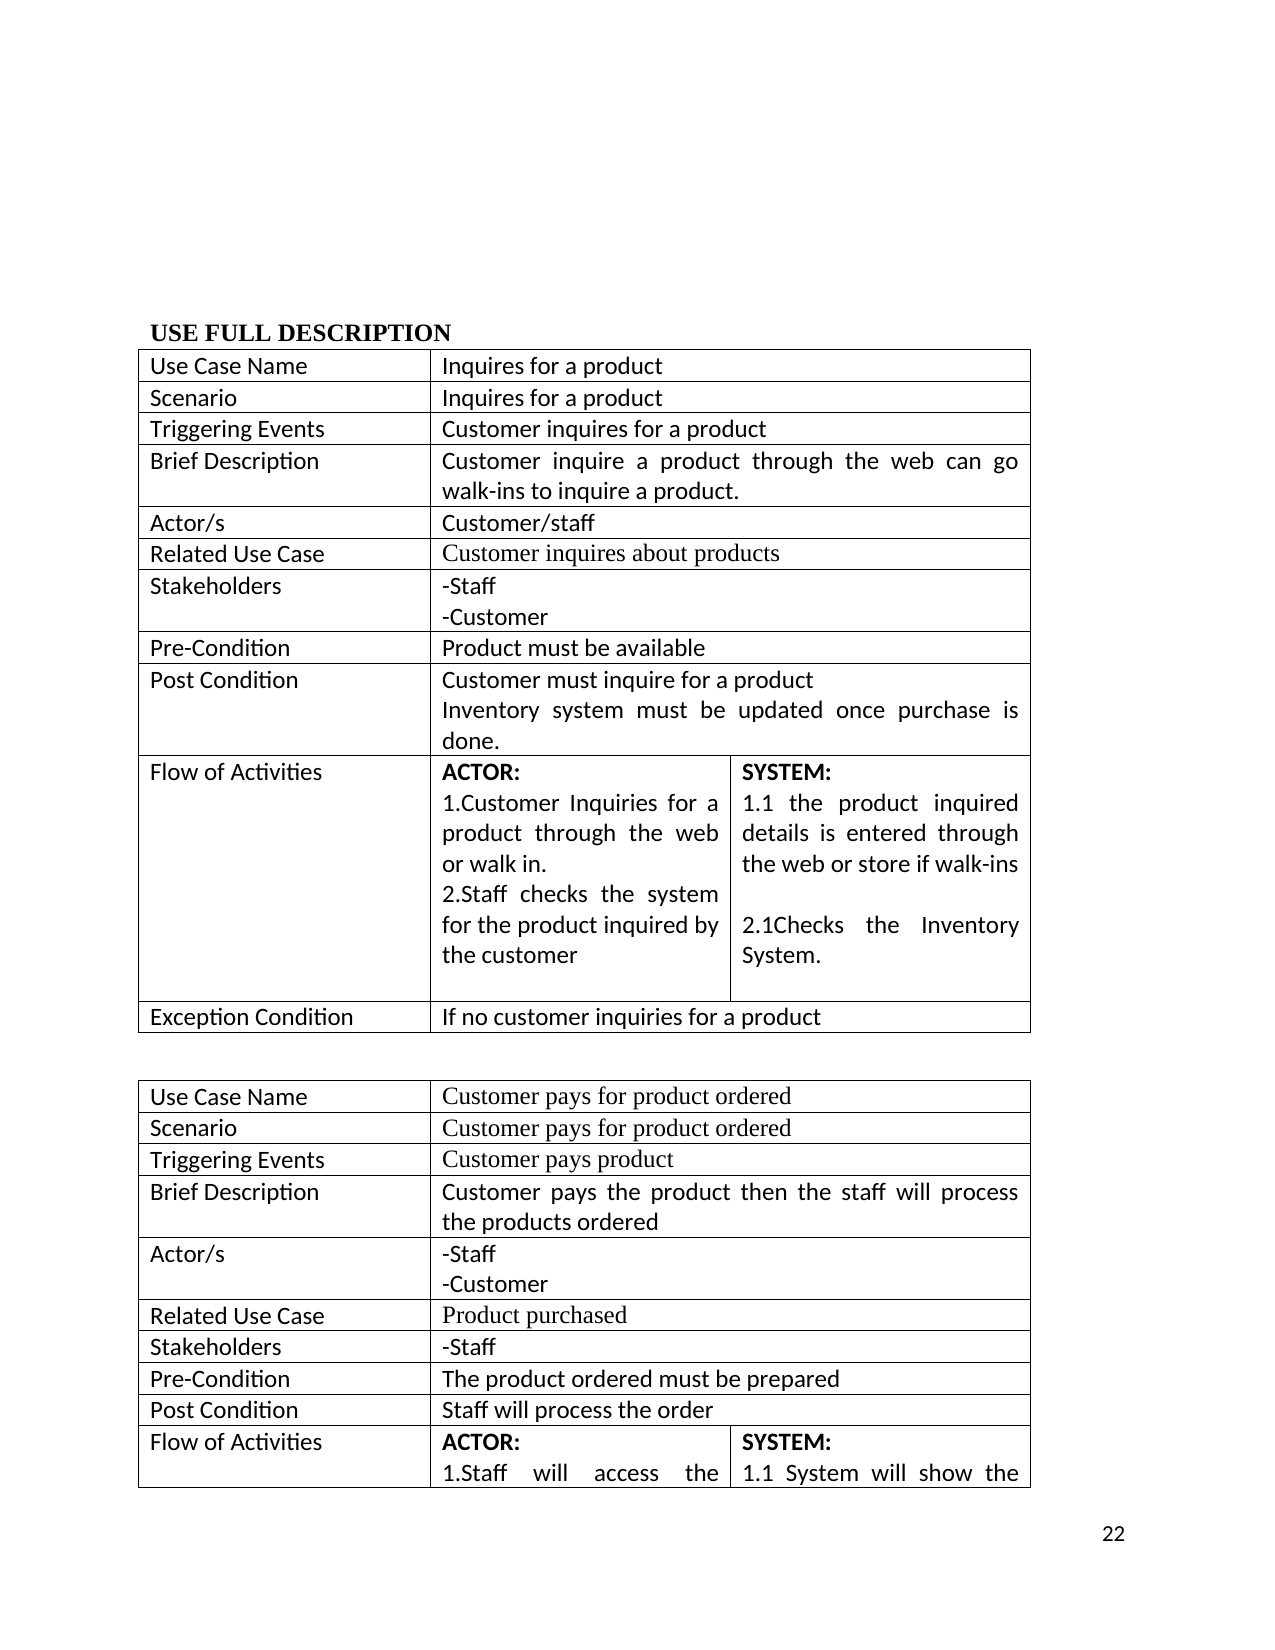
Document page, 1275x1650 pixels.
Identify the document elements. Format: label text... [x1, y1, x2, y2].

table_cell Brief Description [139, 1176, 430, 1237]
table_cell Actor/s [139, 1238, 430, 1299]
table_cell Stakeholders [139, 570, 430, 631]
table_cell Exception Condition [139, 1002, 430, 1032]
table_cell Inquires for a product [431, 382, 1030, 412]
table_cell Scenario [139, 382, 430, 412]
table_cell Customer must inquire for a product Inventory system must be updated once purchase is done. [431, 664, 1030, 755]
table_cell Triggering Events [139, 1144, 430, 1175]
table_cell Pre-Condition [139, 1363, 430, 1393]
table_cell Staff will process the order [431, 1395, 1030, 1425]
table_cell Brief Description [139, 445, 430, 506]
table_cell -Staff [431, 1331, 1030, 1362]
table_header Use Case Name [139, 350, 430, 381]
table_cell Related Use Case [139, 539, 430, 569]
table_cell SYSTEM: 1.1 the product inquired details is entered through the web or store if walk-ins 2.1Checks the Inventory System. [731, 756, 1030, 1001]
table_cell Post Condition [139, 1395, 430, 1425]
table_cell Product must be available [431, 632, 1030, 663]
table_cell The product ordered must be prepared [431, 1363, 1030, 1393]
table_cell Customer pays for product ordered [431, 1113, 1030, 1143]
subtitle USE FULL DESCRIPTION [150, 318, 1125, 347]
table_cell Stakeholders [139, 1331, 430, 1362]
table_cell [431, 1426, 730, 1487]
table_cell Customer/staff [431, 507, 1030, 537]
table_cell Scenario [139, 1113, 430, 1143]
table_cell Triggering Events [139, 413, 430, 444]
table_header Inquires for a product [431, 350, 1030, 381]
table_cell ACTOR: 1.Customer Inquiries for a product through the web or walk in. 2.Staff checks the system for the product inquired by the customer [431, 756, 730, 1001]
table_header Use Case Name [139, 1081, 430, 1112]
table_cell If no customer inquiries for a product [431, 1002, 1030, 1032]
table_cell Flow of Activities [139, 756, 430, 1001]
table_cell Customer inquires about products [431, 539, 1030, 569]
table_cell Customer pays product [431, 1144, 1030, 1175]
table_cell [731, 1426, 1030, 1487]
table_cell Related Use Case [139, 1300, 430, 1330]
table_cell Flow of Activities [139, 1426, 430, 1487]
table_cell Customer inquires for a product [431, 413, 1030, 444]
table_cell -Staff -Customer [431, 1238, 1030, 1299]
table_cell Customer inquire a product through the web can go walk-ins to inquire a product. [431, 445, 1030, 506]
table_cell Customer pays the product then the staff will process the products ordered [431, 1176, 1030, 1237]
table_cell Actor/s [139, 507, 430, 537]
table_cell -Staff -Customer [431, 570, 1030, 631]
table_cell Product purchased [431, 1300, 1030, 1330]
table_cell Pre-Condition [139, 632, 430, 663]
table_cell Post Condition [139, 664, 430, 755]
table_header Customer pays for product ordered [431, 1081, 1030, 1112]
